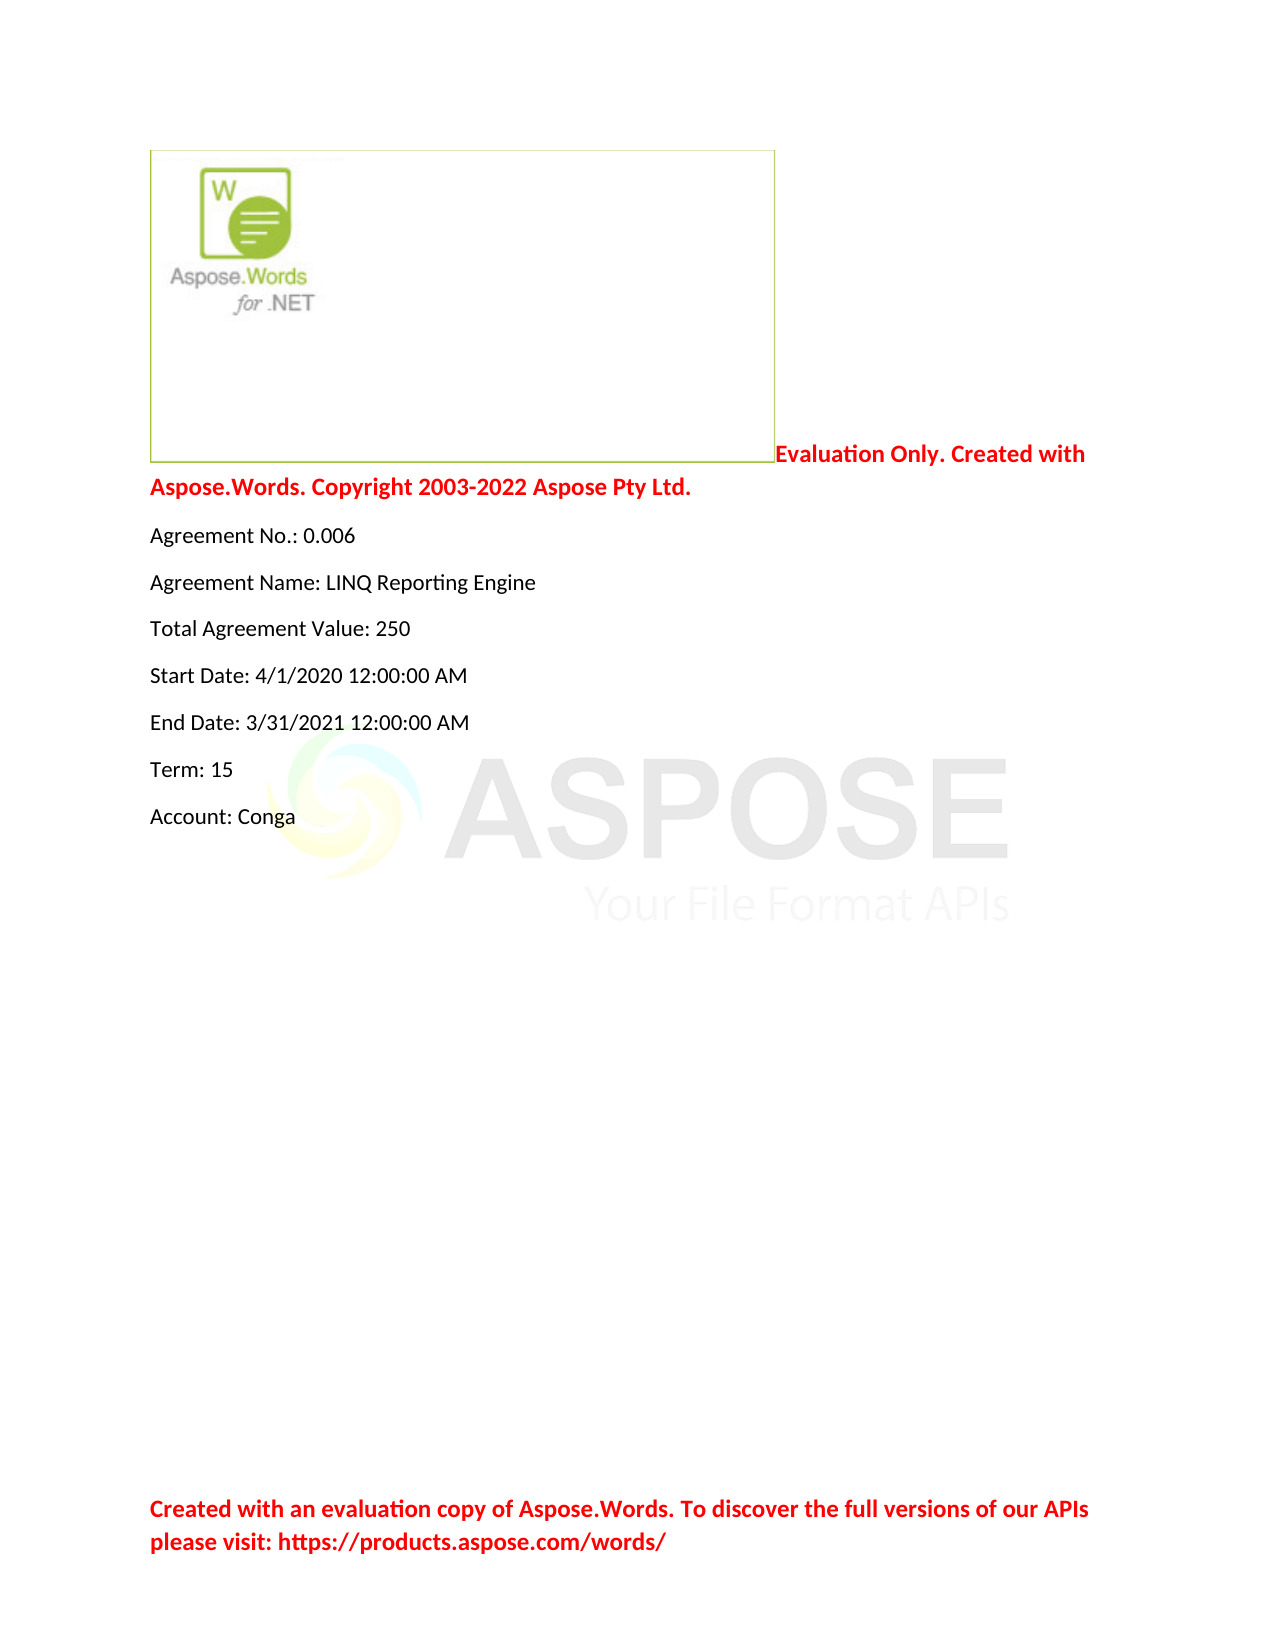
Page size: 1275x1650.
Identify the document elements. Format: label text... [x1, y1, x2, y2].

text Total Agreement Value: 250 [150, 614, 1125, 642]
text Agreement Name: LINQ Reporting Engine [150, 568, 1125, 596]
text Agreement No.: 0.006 [150, 521, 1125, 549]
picture [150, 150, 775, 463]
text Account: Conga [150, 802, 1125, 830]
text Start Date: 4/1/2020 12:00:00 AM [150, 661, 1125, 689]
text Term: 15 [150, 755, 1125, 783]
text End Date: 3/31/2021 12:00:00 AM [150, 708, 1125, 736]
